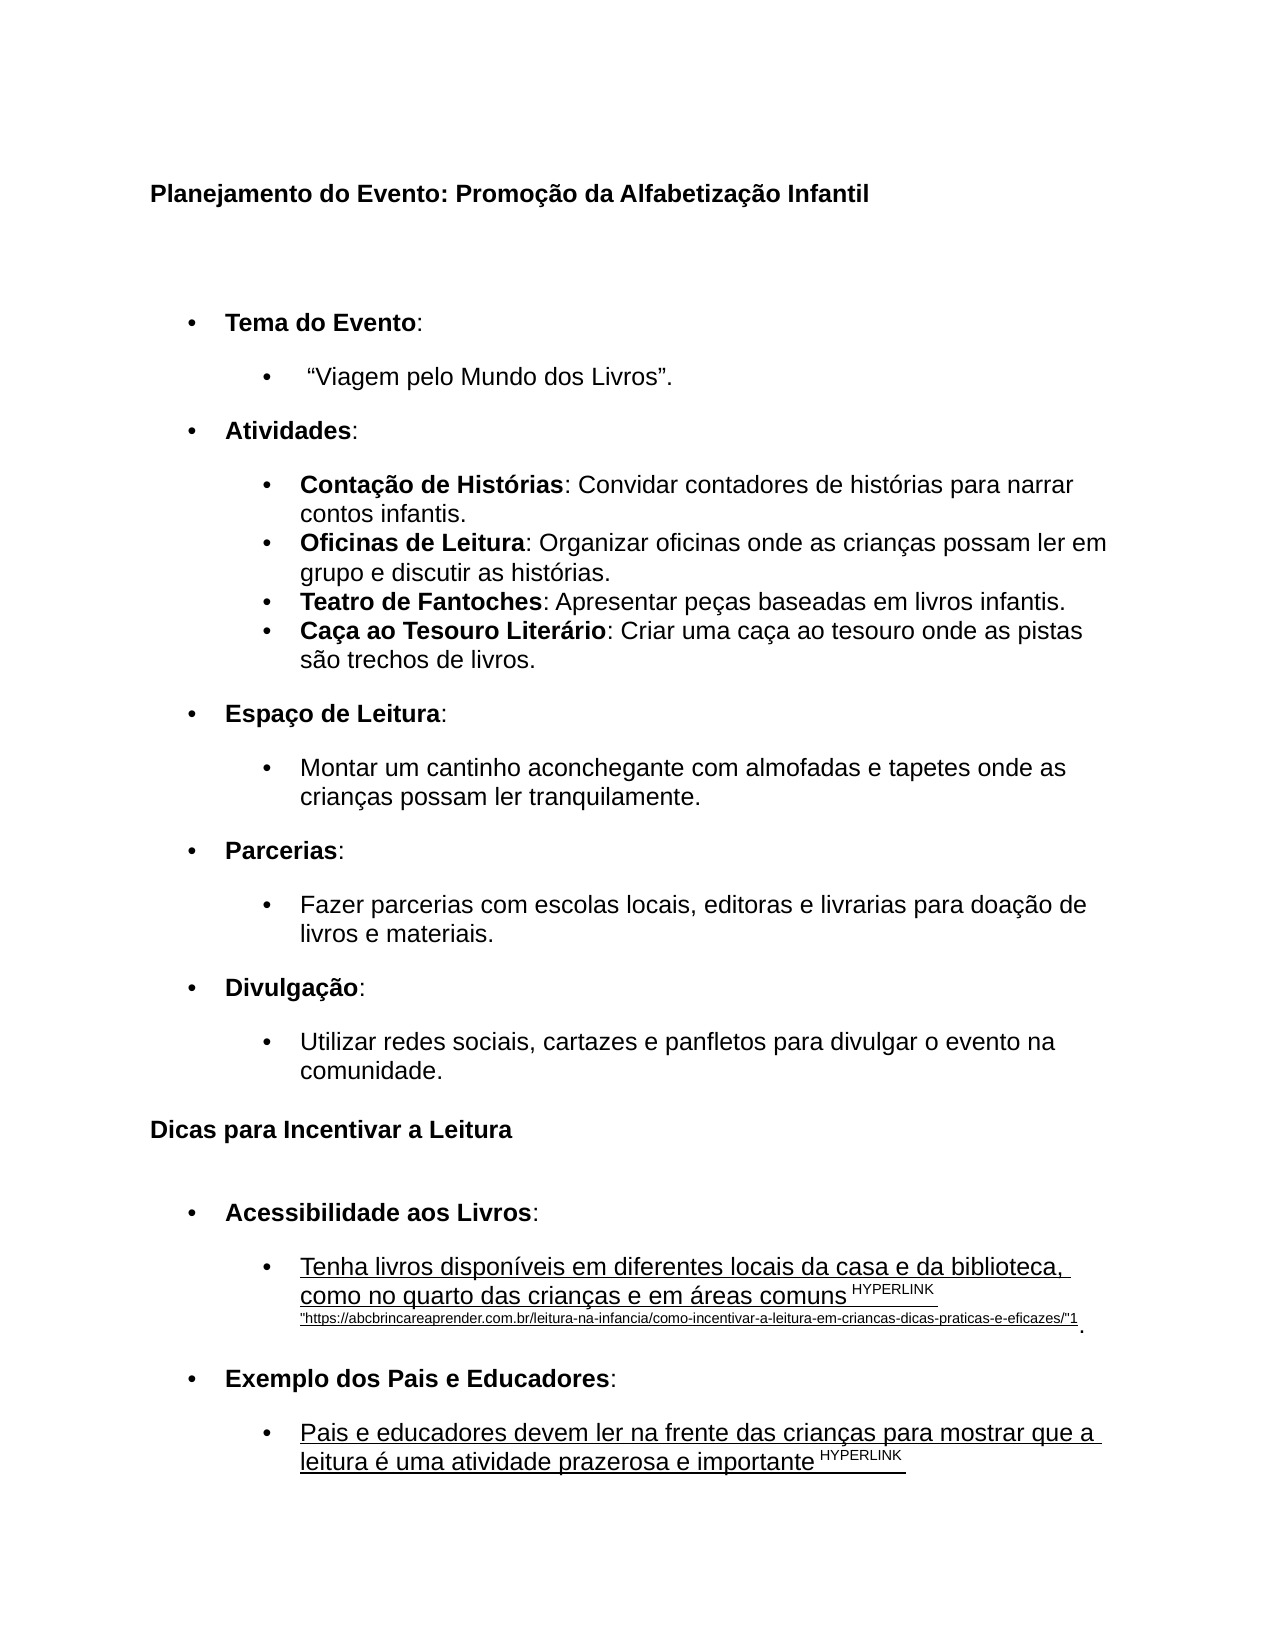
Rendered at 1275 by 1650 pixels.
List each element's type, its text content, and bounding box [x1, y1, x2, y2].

list Divulgação: [187, 973, 1125, 1002]
list Montar um cantinho aconchegante com almofadas e tapetes onde as crianças possam ler tranquilamente. [262, 753, 1125, 811]
list Espaço de Leitura: [187, 699, 1125, 728]
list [262, 1418, 1125, 1477]
list Contação de Histórias: Convidar contadores de histórias para narrar contos infantis. [262, 471, 1125, 529]
list Atividades: [187, 416, 1125, 446]
list Oficinas de Leitura: Organizar oficinas onde as crianças possam ler em grupo e discutir as histórias. [262, 529, 1125, 587]
list Teatro de Fantoches: Apresentar peças baseadas em livros infantis. [262, 587, 1125, 616]
list Caça ao Tesouro Literário: Criar uma caça ao tesouro onde as pistas são trechos de livros. [262, 616, 1125, 674]
list Utilizar redes sociais, cartazes e panfletos para divulgar o evento na comunidade. [262, 1027, 1125, 1086]
list Fazer parcerias com escolas locais, editoras e livrarias para doação de livros e materiais. [262, 890, 1125, 948]
list Tenha livros disponíveis em diferentes locais da casa e da biblioteca, como no quarto das crianças e em áreas comuns HYPERLINK "https://abcbrincareaprender.com.br/leitura-na-infancia/como-incentivar-a-leitura-em-criancas-dicas-praticas-e-eficazes/"1. [262, 1252, 1125, 1339]
list Exemplo dos Pais e Educadores: [187, 1364, 1125, 1393]
list Acessibilidade aos Livros: [187, 1198, 1125, 1227]
list “Viagem pelo Mundo dos Livros”. [262, 362, 1125, 391]
list Tema do Evento: [187, 308, 1125, 337]
text Planejamento do Evento: Promoção da Alfabetização Infantil [150, 179, 1125, 208]
list Parcerias: [187, 836, 1125, 865]
text Dicas para Incentivar a Leitura [150, 1115, 1125, 1144]
